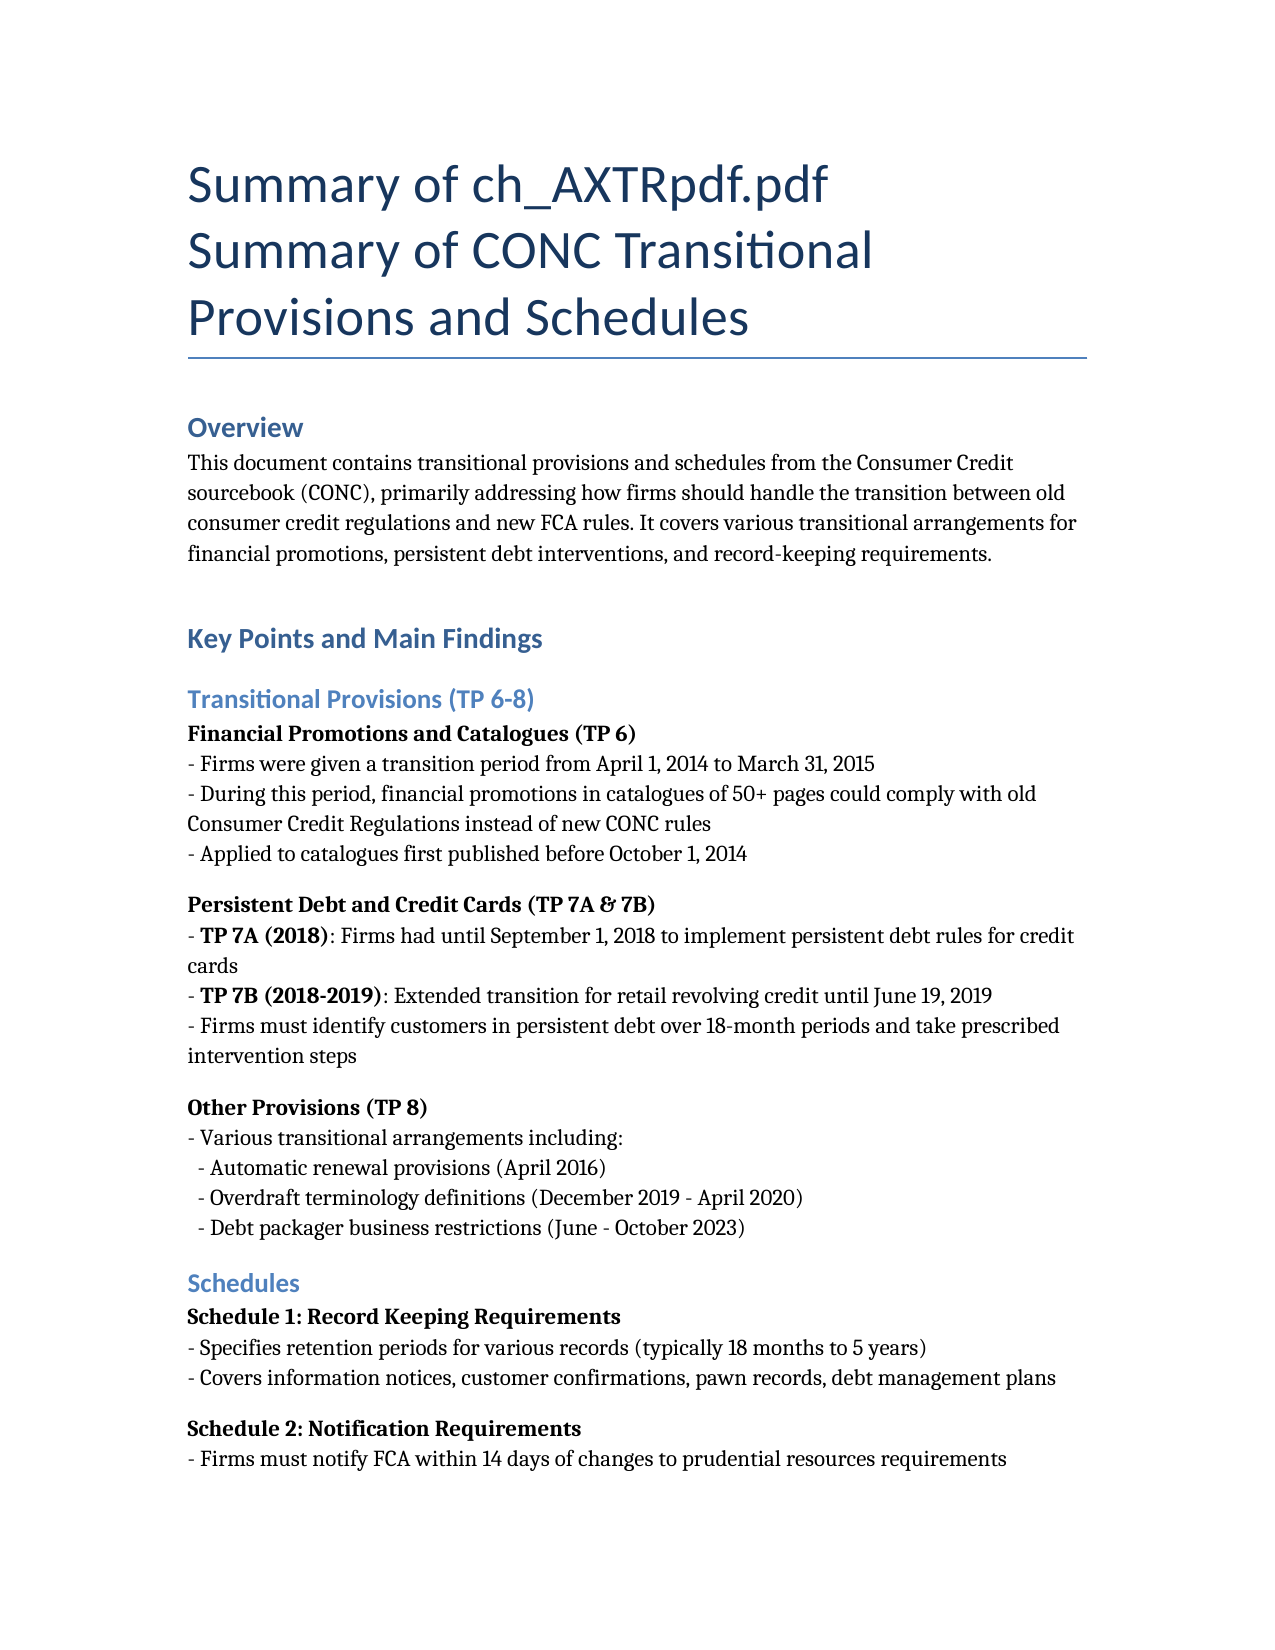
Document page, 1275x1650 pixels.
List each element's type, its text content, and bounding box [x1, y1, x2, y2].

title Summary of CONC Transitional Provisions and Schedules [187, 216, 1087, 359]
text Schedule 1: Record Keeping Requirements - Specifies retention periods for various records (typically 18 months to 5 years) - Covers information notices, customer confirmations, pawn records, debt management plans [187, 1304, 1087, 1391]
subtitle Schedules [187, 1266, 1087, 1299]
title Summary of ch_AXTRpdf.pdf [187, 150, 1087, 216]
text Financial Promotions and Catalogues (TP 6) - Firms were given a transition period from April 1, 2014 to March 31, 2015 - During this period, financial promotions in catalogues of 50+ pages could comply with old Consumer Credit Regulations instead of new CONC rules - Applied to catalogues first published before October 1, 2014 [187, 720, 1087, 867]
subtitle Key Points and Main Findings [187, 621, 1087, 656]
text This document contains transitional provisions and schedules from the Consumer Credit sourcebook (CONC), primarily addressing how firms should handle the transition between old consumer credit regulations and new FCA rules. It covers various transitional arrangements for financial promotions, persistent debt interventions, and record-keeping requirements. [187, 450, 1087, 567]
text Persistent Debt and Credit Cards (TP 7A & 7B) - TP 7A (2018): Firms had until September 1, 2018 to implement persistent debt rules for credit cards - TP 7B (2018-2019): Extended transition for retail revolving credit until June 19, 2019 - Firms must identify customers in persistent debt over 18-month periods and take prescribed intervention steps [187, 892, 1087, 1069]
subtitle Overview [187, 409, 1087, 444]
text Schedule 2: Notification Requirements - Firms must notify FCA within 14 days of changes to prudential resources requirements [187, 1416, 1087, 1472]
text Other Provisions (TP 8) - Various transitional arrangements including: - Automatic renewal provisions (April 2016) - Overdraft terminology definitions (December 2019 - April 2020) - Debt packager business restrictions (June - October 2023) [187, 1094, 1087, 1241]
subtitle Transitional Provisions (TP 6-8) [187, 682, 1087, 715]
